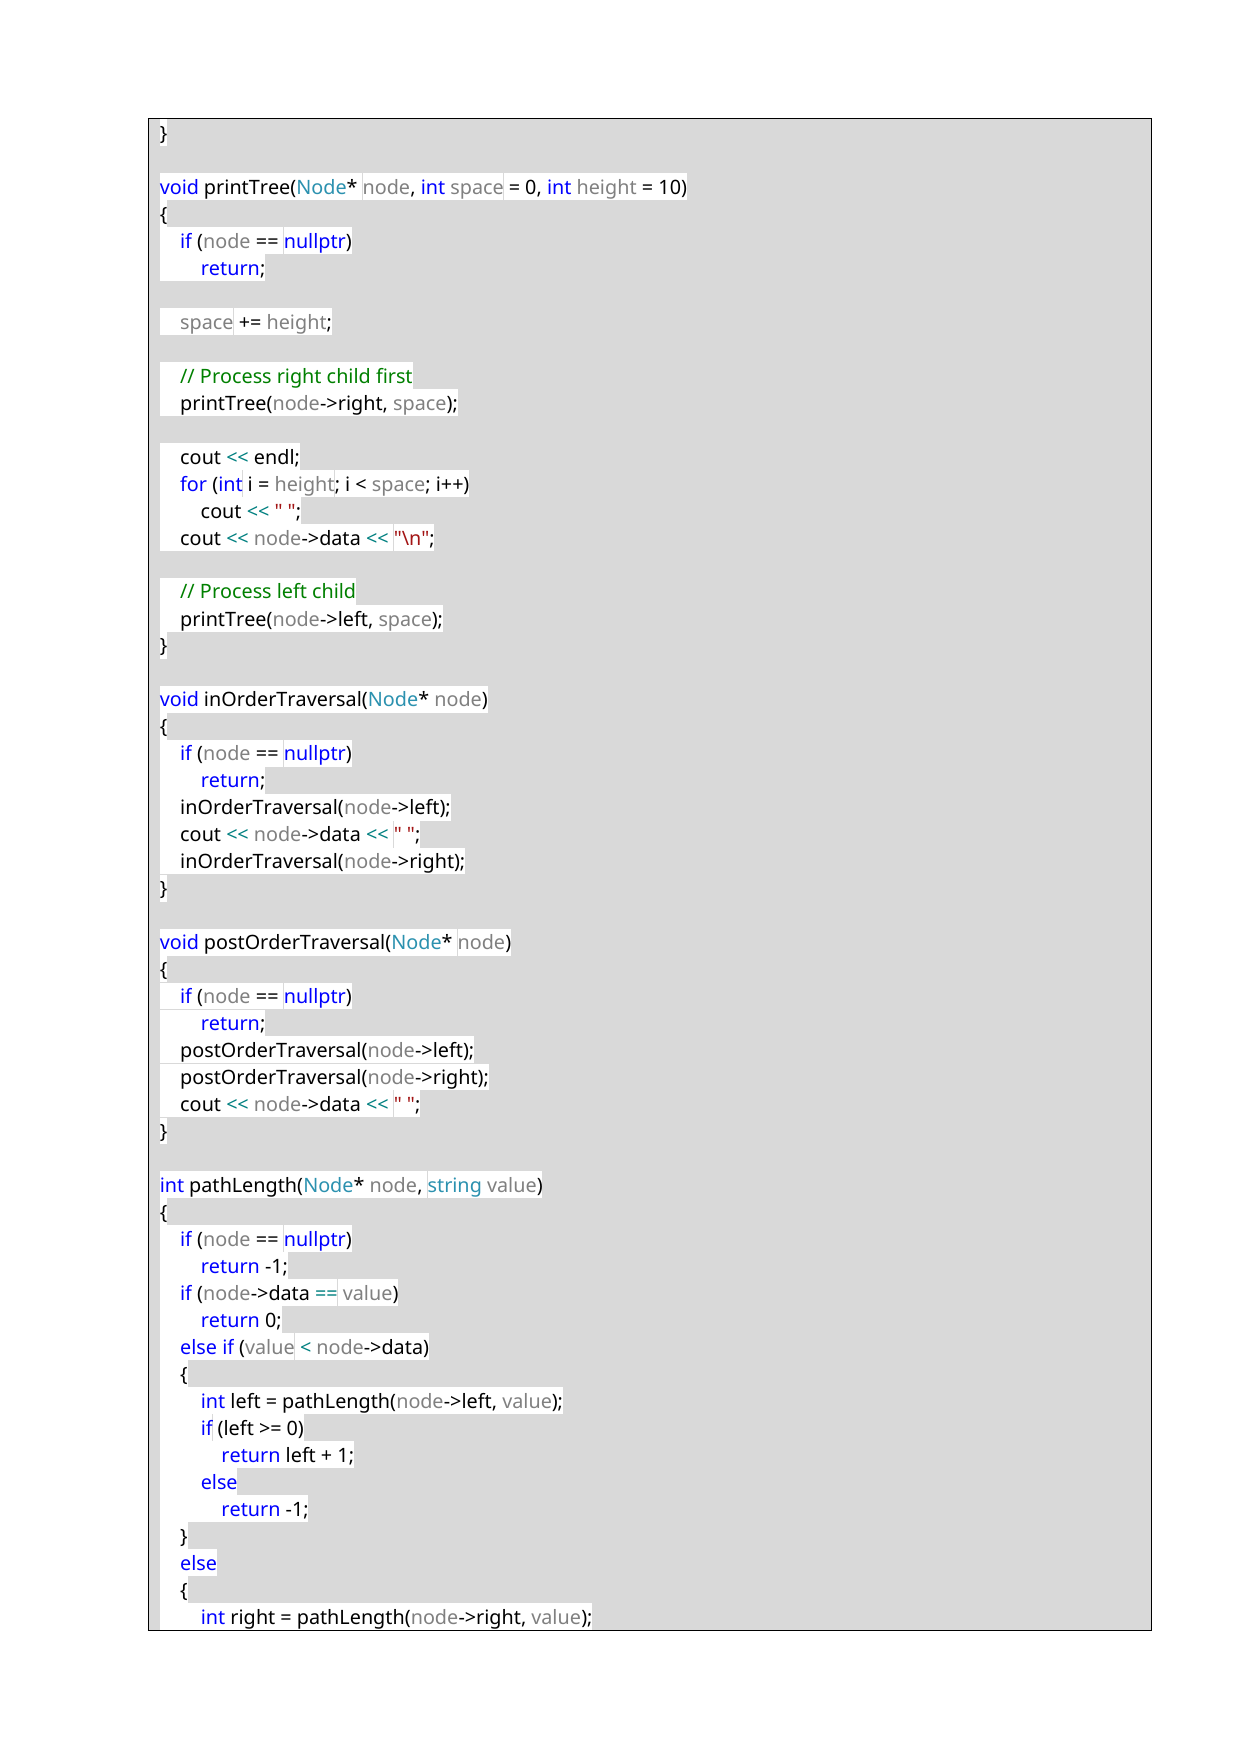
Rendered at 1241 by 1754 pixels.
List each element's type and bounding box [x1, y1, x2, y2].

table_header [149, 119, 1151, 1630]
